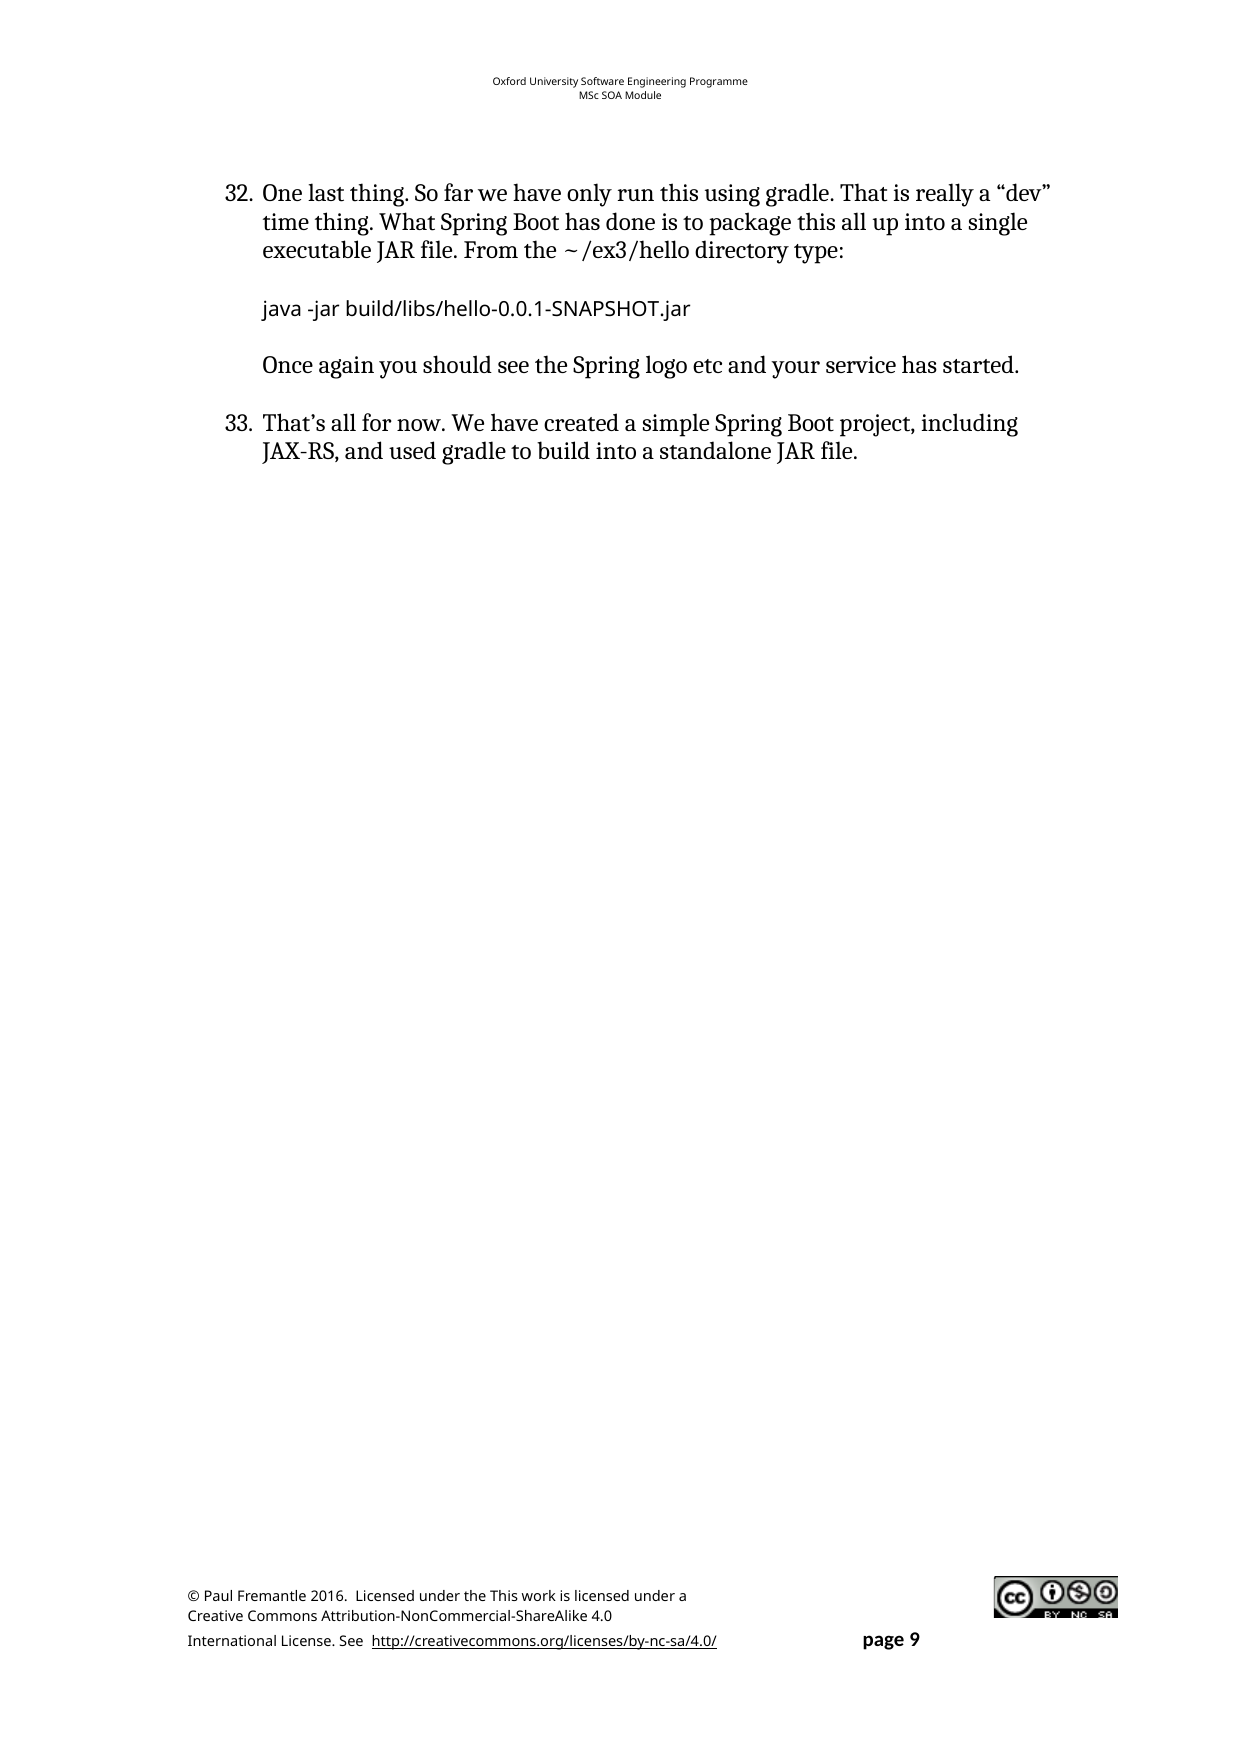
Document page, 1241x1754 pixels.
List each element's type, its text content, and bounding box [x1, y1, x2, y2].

list One last thing. So far we have only run this using gradle. That is really a “dev” time thing. What Spring Boot has done is to package this all up into a single executable JAR file. From the ~/ex3/hello directory type: [225, 179, 1053, 265]
picture [993, 1576, 1118, 1618]
list java -jar build/libs/hello-0.0.1-SNAPSHOT.jar Once again you should see the Spring logo etc and your service has started. [262, 294, 1053, 380]
list That’s all for now. We have created a simple Spring Boot project, including JAX-RS, and used gradle to build into a standalone JAR file. [225, 408, 1053, 466]
